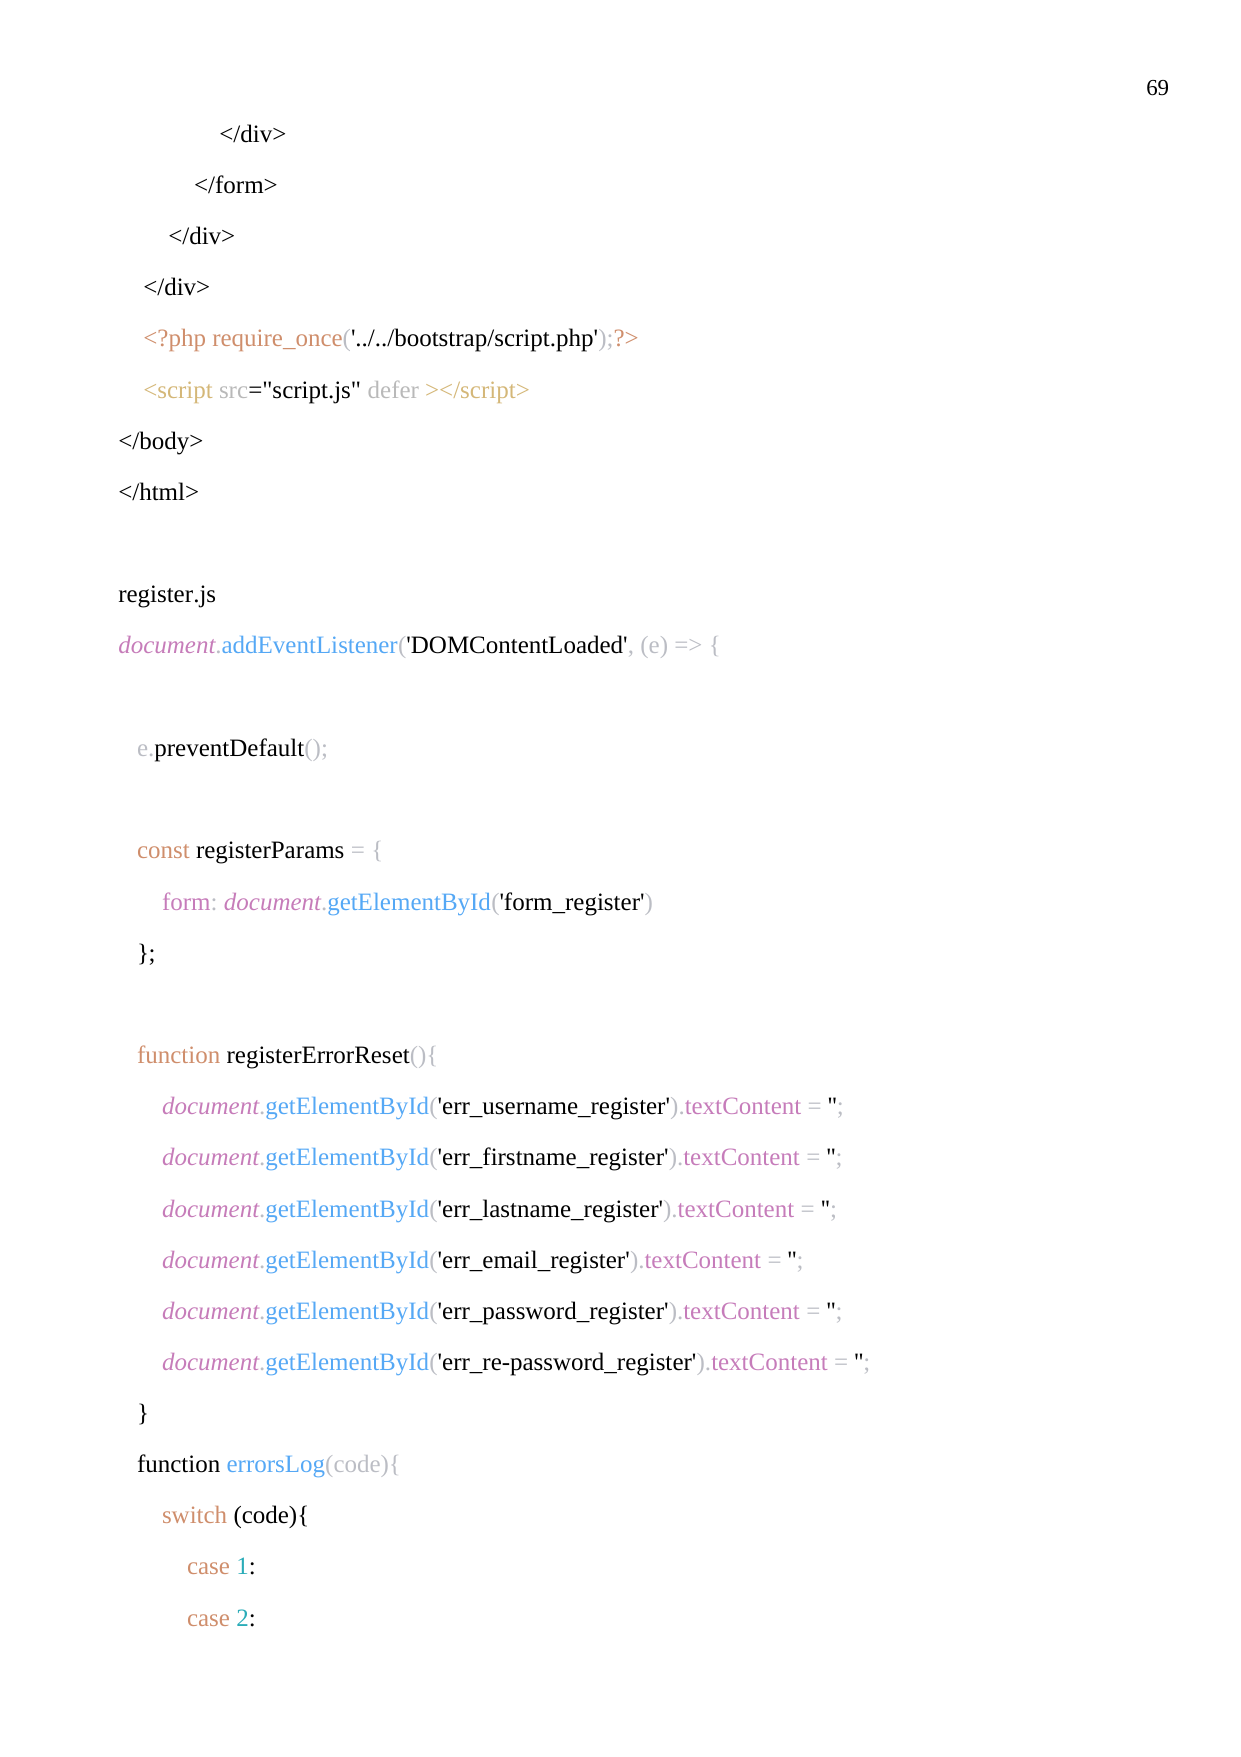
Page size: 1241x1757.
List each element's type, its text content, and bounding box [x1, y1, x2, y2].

text <script src="script.js" defer ></script> [143, 375, 1192, 403]
text form: document.getElementById('form_register') [162, 887, 1192, 915]
text function errorsLog(code){ switch (code){ [137, 1449, 402, 1529]
text </form> [77, 170, 278, 199]
text document.addEventListener('DOMContentLoaded', (e) => { [118, 631, 1192, 659]
text const registerParams = { [137, 835, 1192, 864]
text register.js [118, 579, 1192, 608]
text </html> [118, 477, 1192, 506]
text </div> [143, 272, 1192, 301]
text } [137, 1398, 1192, 1427]
text e.preventDefault(); [137, 733, 1192, 762]
text function registerErrorReset(){ document.getElementById('err_username_register').textContent = ''; document.getElementById('err_firstname_register').textContent = ''; document.getElementById('err_lastname_register').textContent = ''; document.getElementById('err_email_register').textContent = ''; document.getElementById('err_password_register').textContent = ''; document.getElementById('err_re-password_register').textContent = ''; [137, 1040, 871, 1376]
text </body> [118, 426, 1192, 455]
text case 2: [187, 1603, 1192, 1632]
text case 1: [187, 1552, 1192, 1580]
text </div> [168, 221, 1192, 250]
text }; [137, 938, 1192, 966]
text </div> [77, 119, 286, 148]
text <?php require_once('../../bootstrap/script.php');?> [143, 323, 1192, 352]
